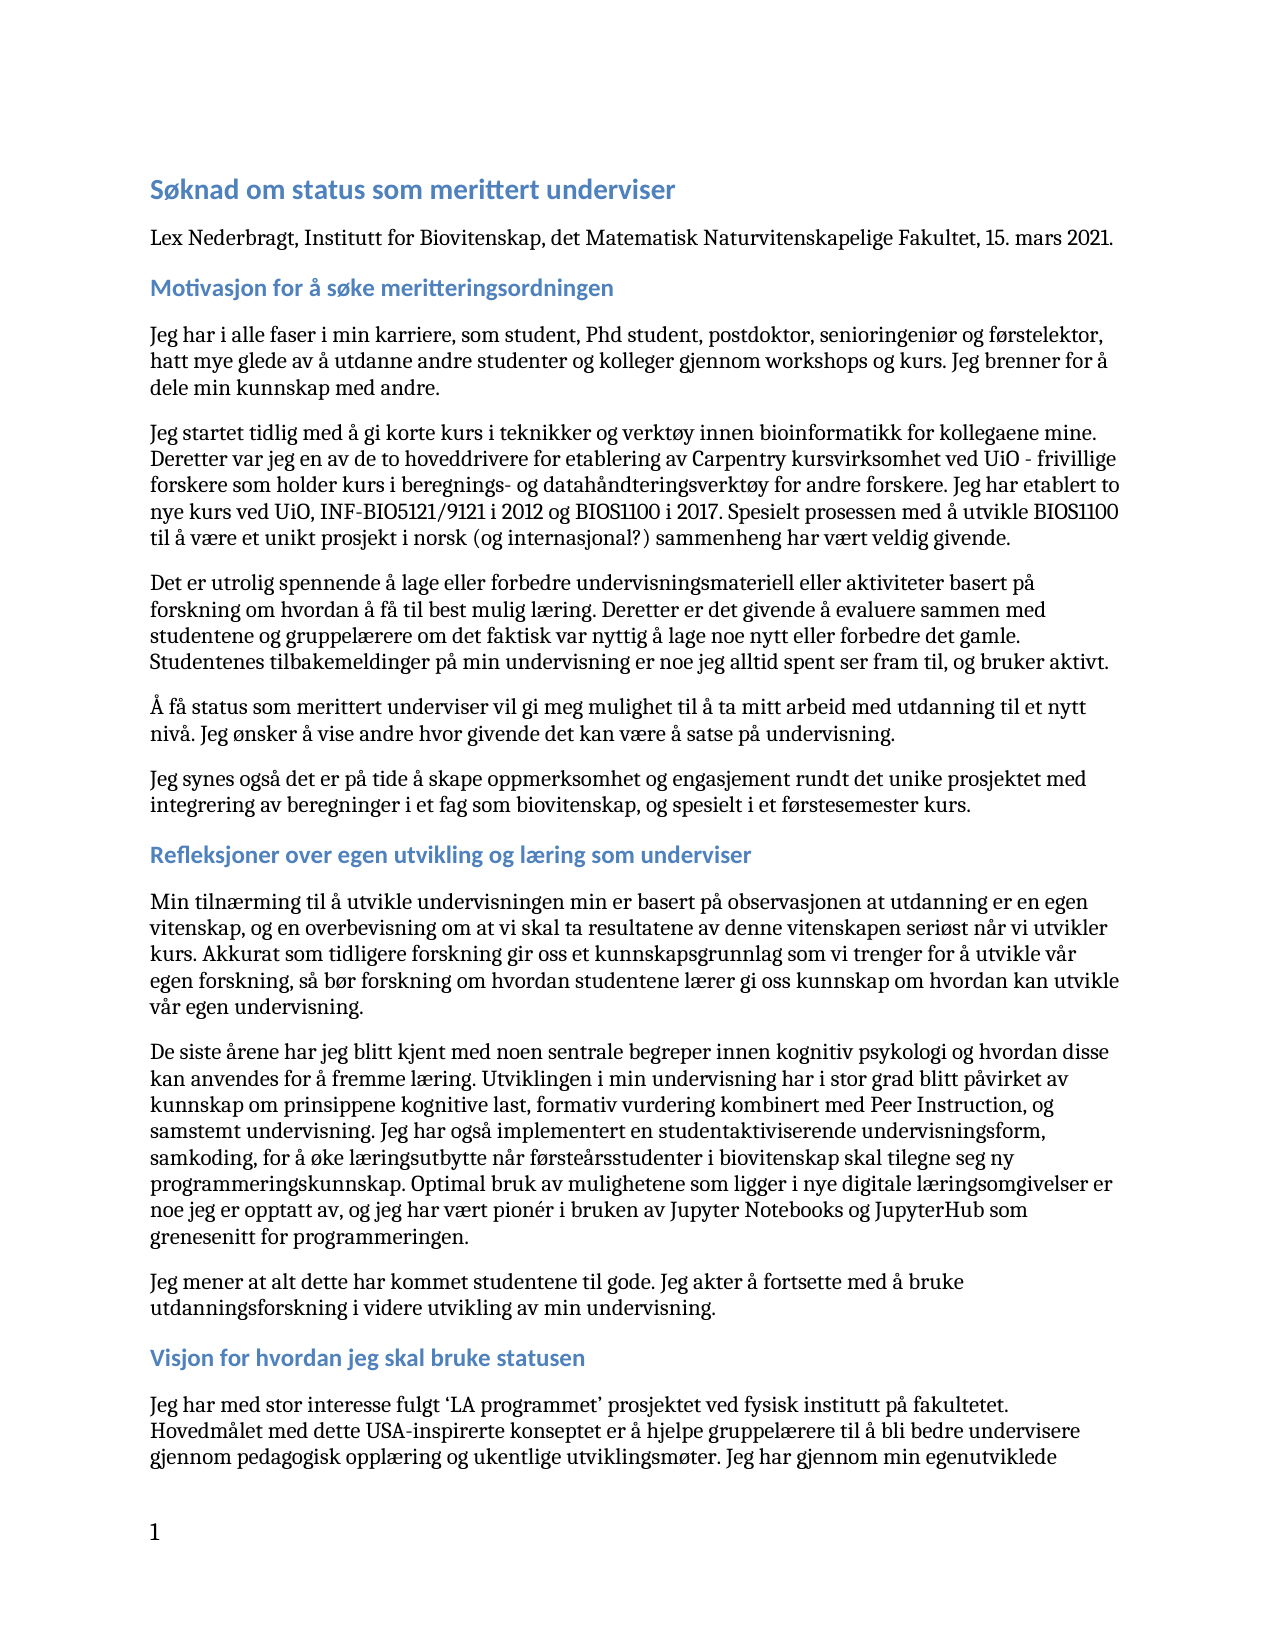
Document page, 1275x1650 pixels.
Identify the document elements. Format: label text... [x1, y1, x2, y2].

text Jeg har i alle faser i min karriere, som student, Phd student, postdoktor, senioringeniør og førstelektor, hatt mye glede av å utdanne andre studenter og kolleger gjennom workshops og kurs. Jeg brenner for å dele min kunnskap med andre. [150, 322, 1125, 401]
text Jeg startet tidlig med å gi korte kurs i teknikker og verktøy innen bioinformatikk for kollegaene mine. Deretter var jeg en av de to hoveddrivere for etablering av Carpentry kursvirksomhet ved UiO - frivillige forskere som holder kurs i beregnings- og datahåndteringsverktøy for andre forskere. Jeg har etablert to nye kurs ved UiO, INF-BIO5121/9121 i 2012 og BIOS1100 i 2017. Spesielt prosessen med å utvikle BIOS1100 til å være et unikt prosjekt i norsk (og internasjonal?) sammenheng har vært veldig givende. [150, 419, 1125, 551]
subtitle Refleksjoner over egen utvikling og læring som underviser [150, 839, 1125, 870]
subtitle Søknad om status som merittert underviser [150, 171, 1125, 206]
subtitle Motivasjon for å søke meritteringsordningen [150, 272, 1125, 303]
text Lex Nederbragt, Institutt for Biovitenskap, det Matematisk Naturvitenskapelige Fakultet, 15. mars 2021. [150, 225, 1125, 252]
text Det er utrolig spennende å lage eller forbedre undervisningsmateriell eller aktiviteter basert på forskning om hvordan å få til best mulig læring. Deretter er det givende å evaluere sammen med studentene og gruppelærere om det faktisk var nyttig å lage noe nytt eller forbedre det gamle. Studentenes tilbakemeldinger på min undervisning er noe jeg alltid spent ser fram til, og bruker aktivt. [150, 570, 1125, 675]
text Jeg mener at alt dette har kommet studentene til gode. Jeg akter å fortsette med å bruke utdanningsforskning i videre utvikling av min undervisning. [150, 1268, 1125, 1321]
text De siste årene har jeg blitt kjent med noen sentrale begreper innen kognitiv psykologi og hvordan disse kan anvendes for å fremme læring. Utviklingen i min undervisning har i stor grad blitt påvirket av kunnskap om prinsippene kognitive last, formativ vurdering kombinert med Peer Instruction, og samstemt undervisning. Jeg har også implementert en studentaktiviserende undervisningsform, samkoding, for å øke læringsutbytte når førsteårsstudenter i biovitenskap skal tilegne seg ny programmeringskunnskap. Optimal bruk av mulighetene som ligger i nye digitale læringsomgivelser er noe jeg er opptatt av, og jeg har vært pionér i bruken av Jupyter Notebooks og JupyterHub som grenesenitt for programmeringen. [150, 1039, 1125, 1250]
subtitle Visjon for hvordan jeg skal bruke statusen [150, 1342, 1125, 1373]
text Jeg synes også det er på tide å skape oppmerksomhet og engasjement rundt det unike prosjektet med integrering av beregninger i et fag som biovitenskap, og spesielt i et førstesemester kurs. [150, 766, 1125, 818]
text Å få status som merittert underviser vil gi meg mulighet til å ta mitt arbeid med utdanning til et nytt nivå. Jeg ønsker å vise andre hvor givende det kan være å satse på undervisning. [150, 694, 1125, 747]
text Min tilnærming til å utvikle undervisningen min er basert på observasjonen at utdanning er en egen vitenskap, og en overbevisning om at vi skal ta resultatene av denne vitenskapen seriøst når vi utvikler kurs. Akkurat som tidligere forskning gir oss et kunnskapsgrunnlag som vi trenger for å utvikle vår egen forskning, så bør forskning om hvordan studentene lærer gi oss kunnskap om hvordan kan utvikle vår egen undervisning. [150, 888, 1125, 1020]
